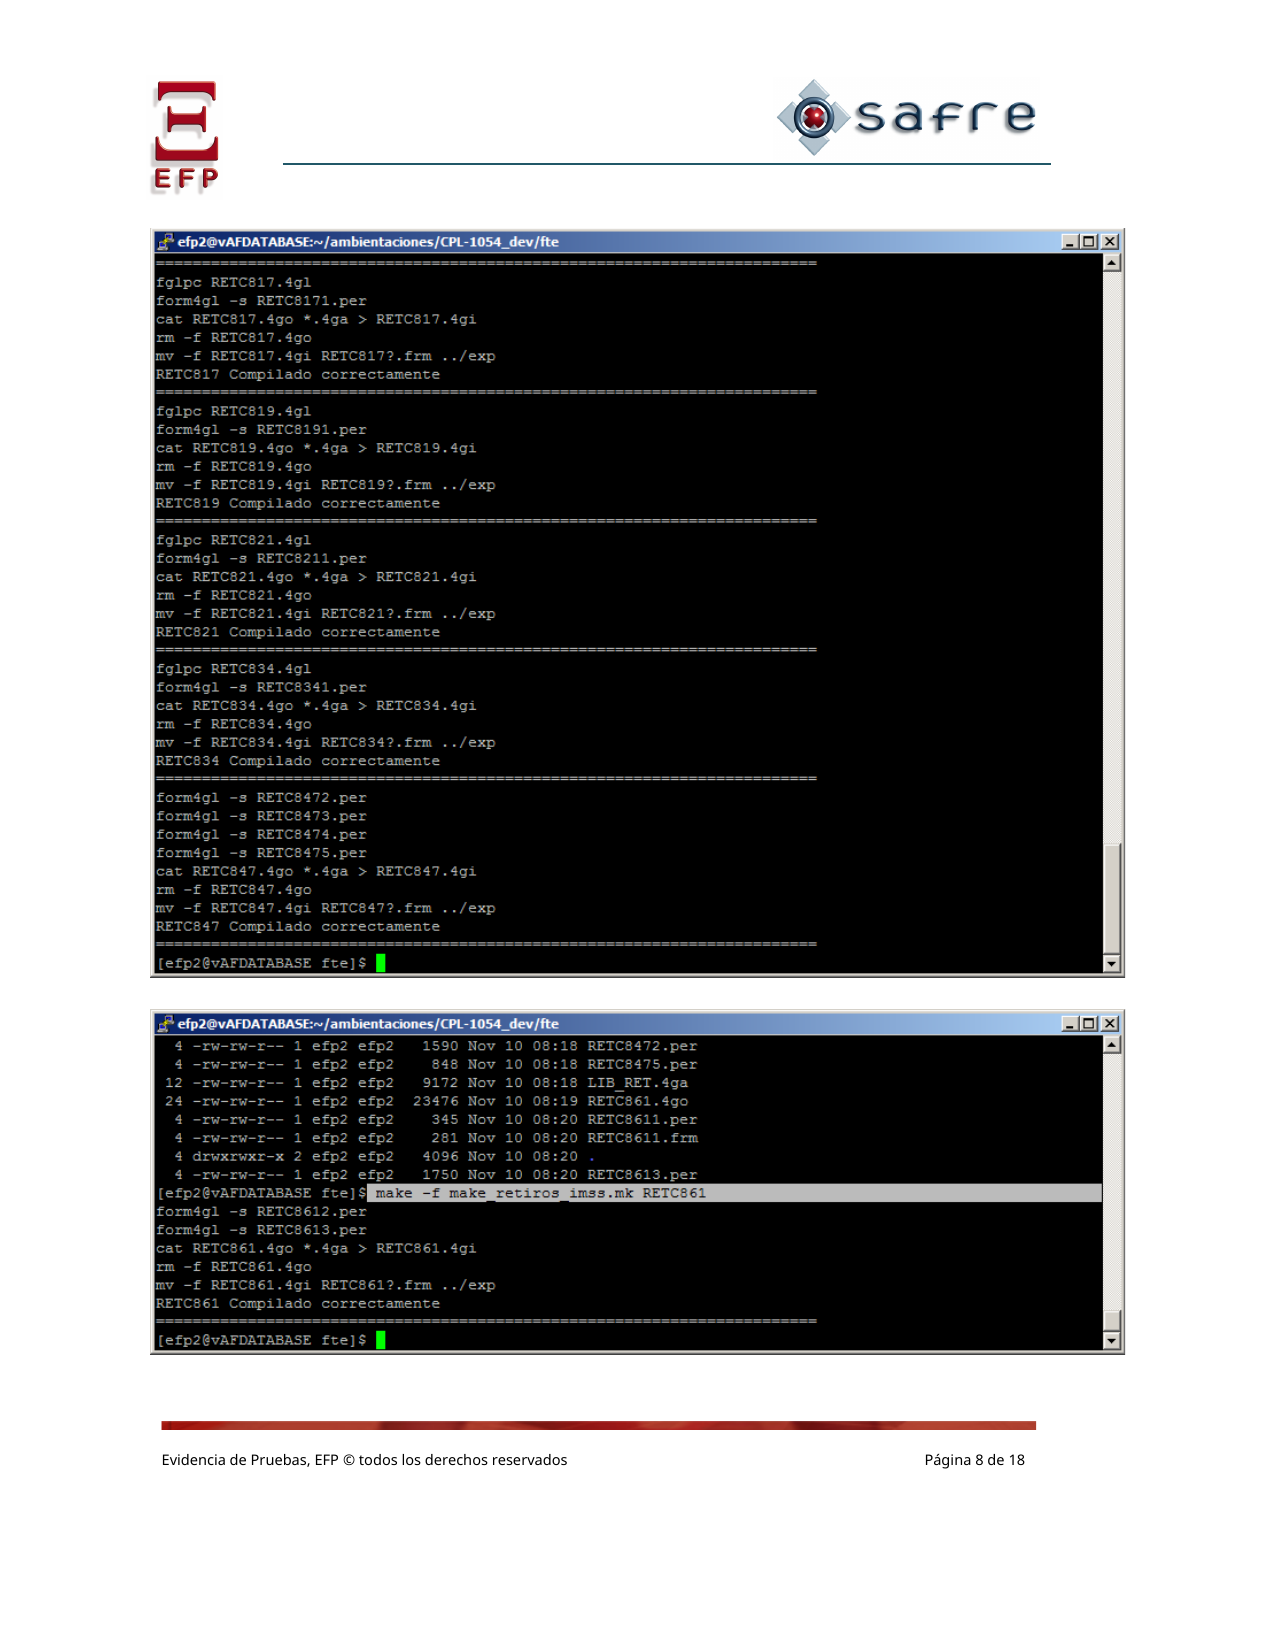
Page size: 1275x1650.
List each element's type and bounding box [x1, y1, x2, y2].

picture [150, 1009, 1125, 1355]
picture [161, 1421, 1037, 1430]
picture [150, 228, 1125, 978]
